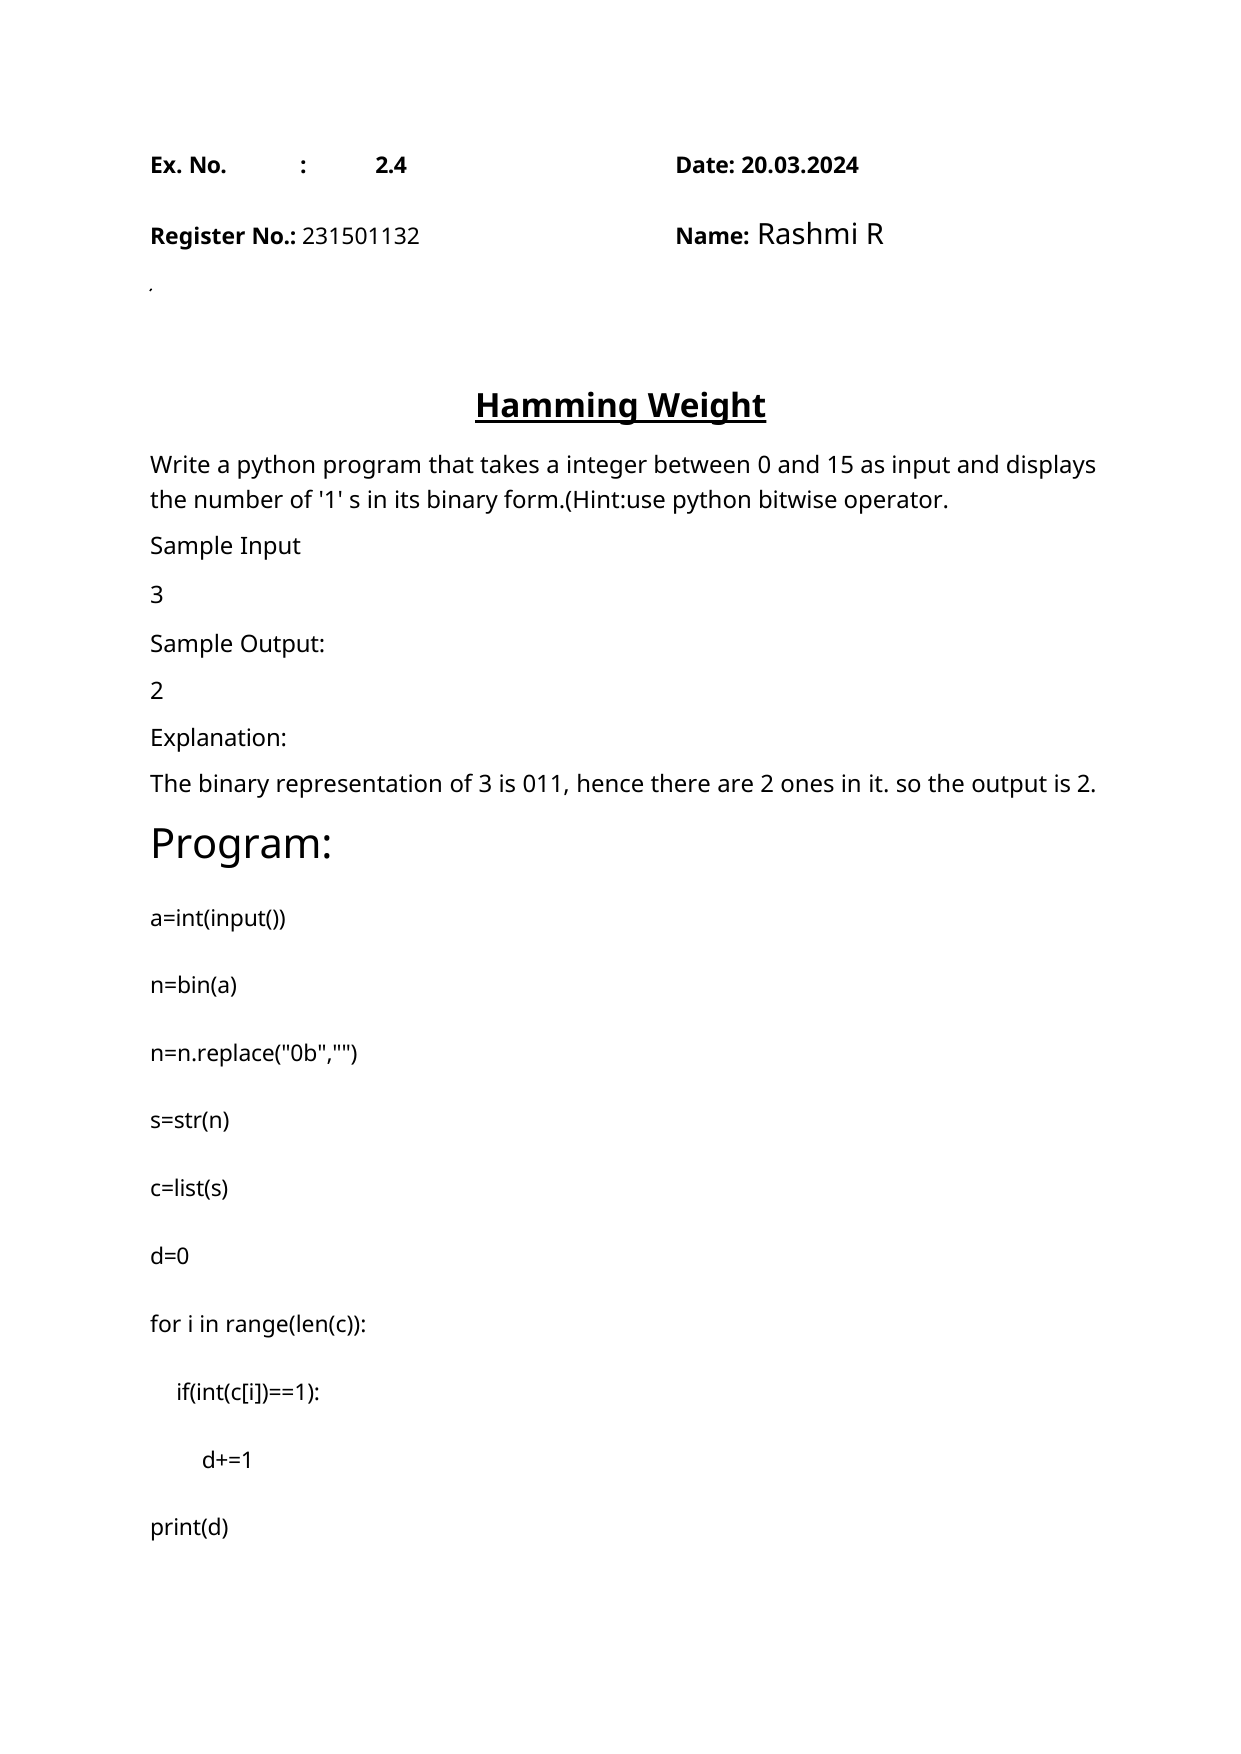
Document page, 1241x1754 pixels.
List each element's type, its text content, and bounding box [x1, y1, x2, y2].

subtitle Hamming Weight [153, 382, 1088, 427]
text Register No.: 231501132 Name: Rashmi R [150, 213, 1136, 253]
text for i in range(len(c)): if(int(c[i])==1): [150, 1308, 377, 1407]
text Write a python program that takes a integer between 0 and 15 as input and displays the number of '1' s in its binary form.(Hint:use python bitwise operator. [150, 448, 1118, 515]
text Explanation: [150, 720, 1136, 753]
text d+=1 [202, 1444, 1136, 1475]
text a=int(input()) n=bin(a) n=n.replace("0b","") s=str(n) [150, 902, 377, 1136]
text 2 [150, 673, 1136, 706]
text The binary representation of 3 is 011, hence there are 2 ones in it. so the output is 2. [150, 767, 1136, 799]
text Sample Input 3 [150, 529, 310, 611]
subtitle Program: [150, 814, 1136, 871]
text Sample Output: [150, 627, 1136, 660]
text Ex. No. : 2.4 Date: 20.03.2024 [150, 149, 1136, 180]
text c=list(s) d=0 [150, 1172, 268, 1271]
text print(d) [150, 1511, 1136, 1542]
